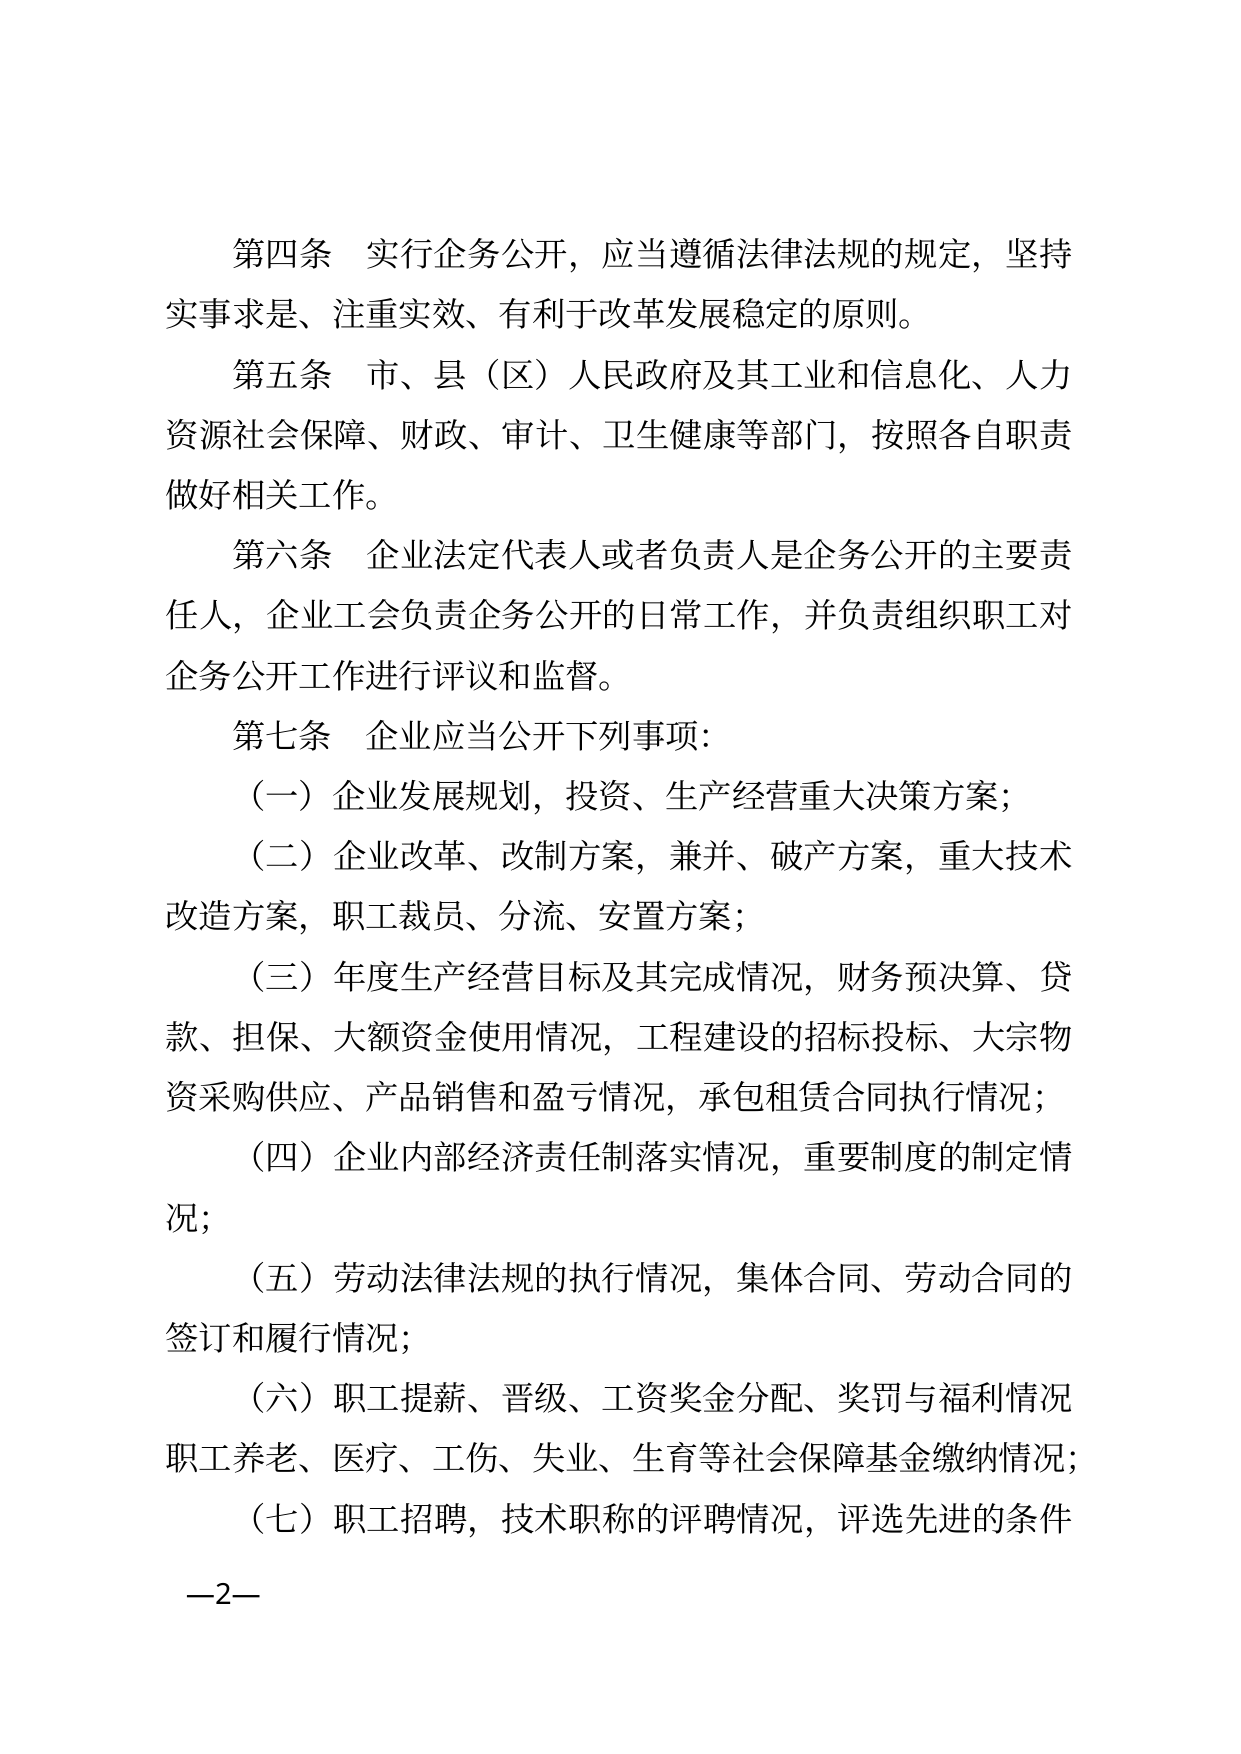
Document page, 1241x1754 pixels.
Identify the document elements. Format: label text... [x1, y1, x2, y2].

text （四）企业内部经济责任制落实情况，重要制度的制定情况； [165, 1122, 1075, 1242]
text 第四条 实行企务公开，应当遵循法律法规的规定，坚持实事求是、注重实效、有利于改革发展稳定的原则。 [165, 218, 1075, 339]
text （三）年度生产经营目标及其完成情况，财务预决算、贷款、担保、大额资金使用情况，工程建设的招标投标、大宗物资采购供应、产品销售和盈亏情况，承包租赁合同执行情况； [165, 941, 1075, 1122]
text （六）职工提薪、晋级、工资奖金分配、奖罚与福利情况，职工养老、医疗、工伤、失业、生育等社会保障基金缴纳情况； [165, 1362, 1075, 1483]
text 第五条 市、县（区）人民政府及其工业和信息化、人力资源社会保障、财政、审计、卫生健康等部门，按照各自职责做好相关工作。 [165, 339, 1075, 519]
text 第七条 企业应当公开下列事项： [165, 700, 1075, 760]
text （一）企业发展规划，投资、生产经营重大决策方案； [165, 760, 1075, 821]
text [165, 1483, 1075, 1543]
text （二）企业改革、改制方案，兼并、破产方案，重大技术改造方案，职工裁员、分流、安置方案； [165, 821, 1075, 941]
text 第六条 企业法定代表人或者负责人是企务公开的主要责任人，企业工会负责企务公开的日常工作，并负责组织职工对企务公开工作进行评议和监督。 [165, 519, 1075, 700]
text （五）劳动法律法规的执行情况，集体合同、劳动合同的签订和履行情况； [165, 1242, 1075, 1362]
